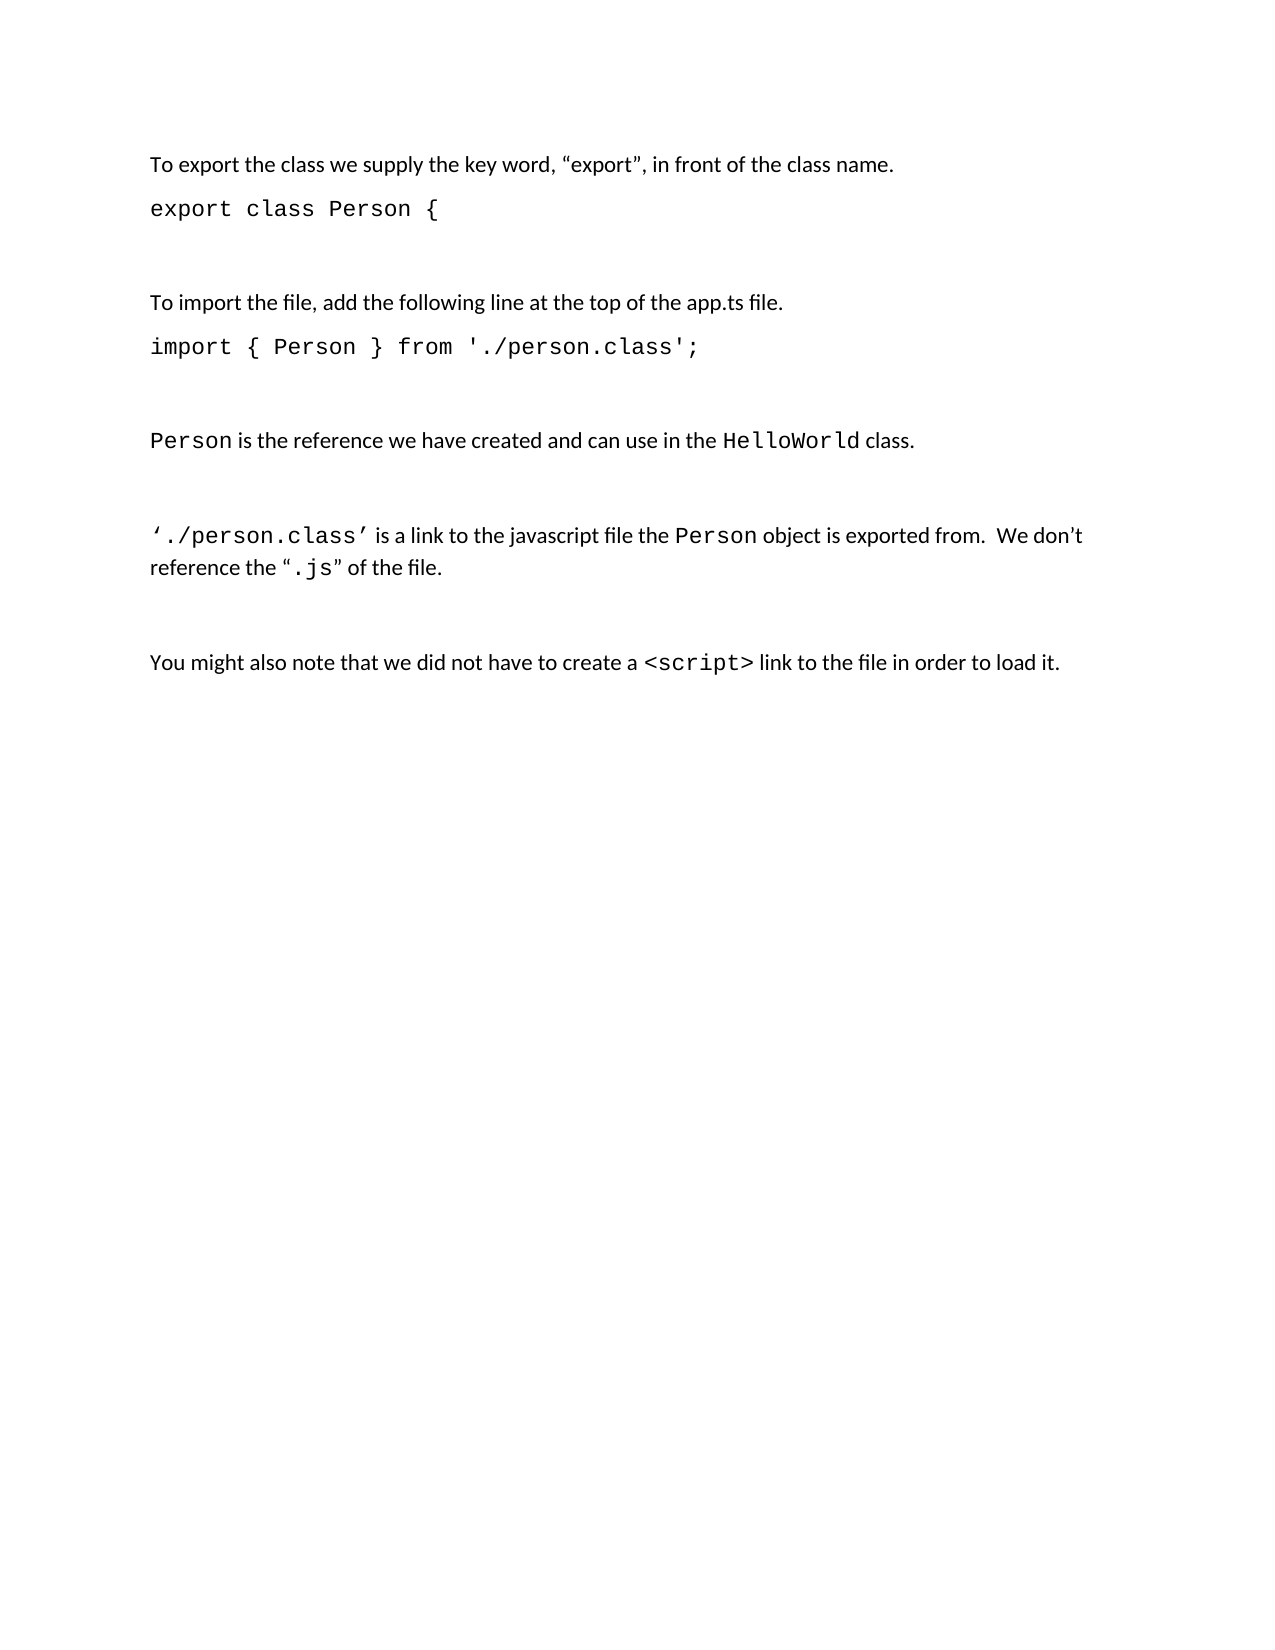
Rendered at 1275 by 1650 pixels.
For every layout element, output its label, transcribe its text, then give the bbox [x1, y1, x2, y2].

text To export the class we supply the key word, “export”, in front of the class name. [150, 150, 1125, 178]
text Person is the reference we have created and can use in the HelloWorld class. [150, 427, 1125, 456]
text export class Person { [150, 197, 1125, 223]
text You might also note that we did not have to create a <script> link to the file in order to load it. [150, 648, 1125, 677]
text ‘./person.class’ is a link to the javascript file the Person object is exported from. We don’t reference the “.js” of the file. [150, 522, 1125, 582]
text To import the file, add the following line at the top of the app.ts file. [150, 288, 1125, 316]
text import { Person } from './person.class'; [150, 335, 1125, 361]
